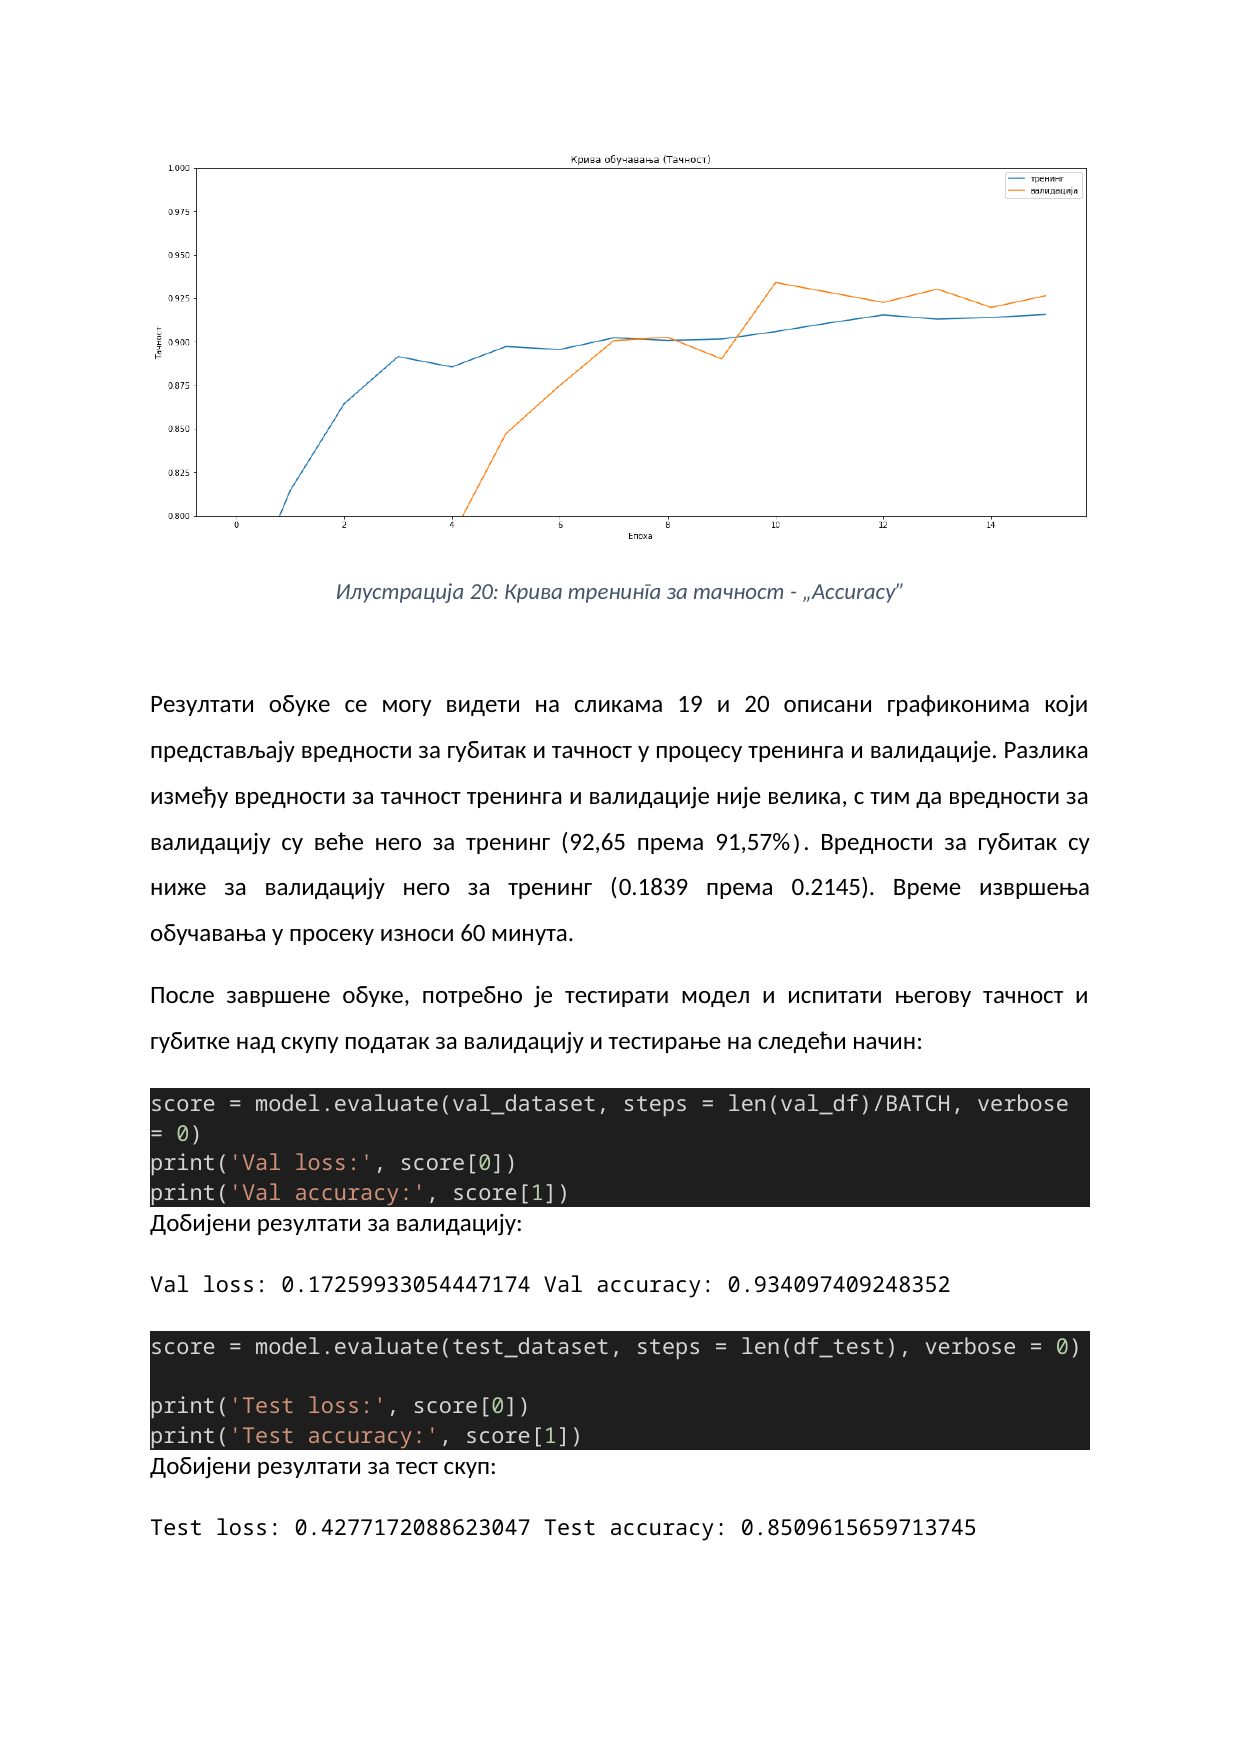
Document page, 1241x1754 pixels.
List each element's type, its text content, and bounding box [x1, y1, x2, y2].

text print('Test loss:', score[0]) [150, 1390, 1090, 1420]
text Илустрација 20: Крива тренинга за тачност - „Accuracy” [150, 577, 1090, 605]
text Резултати обуке се могу видети на сликама 19 и 20 описани графиконима који представљају вредности за губитак и тачност у процесу тренинга и валидације. Разлика између вредности за тачност тренинга и валидације није велика, с тим да вредности за валидацију су веће него за тренинг (92,65 према 91,57%). Вредности за губитак су ниже за валидацију него за тренинг (0.1839 према 0.2145). Време извршења обучавања у просеку износи 60 минута. [150, 688, 1090, 948]
text После завршене обуке, потребно је тестирати модел и испитати његову тачност и губитке над скупу податак за валидацију и тестирање на следећи начин: [150, 980, 1090, 1056]
text Val loss: 0.17259933054447174 Val accuracy: 0.934097409248352 [150, 1269, 1090, 1299]
text print('Test accuracy:', score[1]) [150, 1420, 1090, 1450]
text print('Val loss:', score[0]) [150, 1147, 1090, 1177]
text Test loss: 0.4277172088623047 Test accuracy: 0.8509615659713745 [150, 1512, 1090, 1542]
text score = model.evaluate(val_dataset, steps = len(val_df)/BATCH, verbose = 0) [150, 1088, 1090, 1147]
text print('Val accuracy:', score[1]) [150, 1177, 1090, 1207]
picture [150, 150, 1091, 546]
text Добијени резултати за валидацију: [150, 1207, 1090, 1237]
text score = model.evaluate(test_dataset, steps = len(df_test), verbose = 0) [150, 1331, 1090, 1361]
text Добијени резултати за тест скуп: [150, 1450, 1090, 1480]
